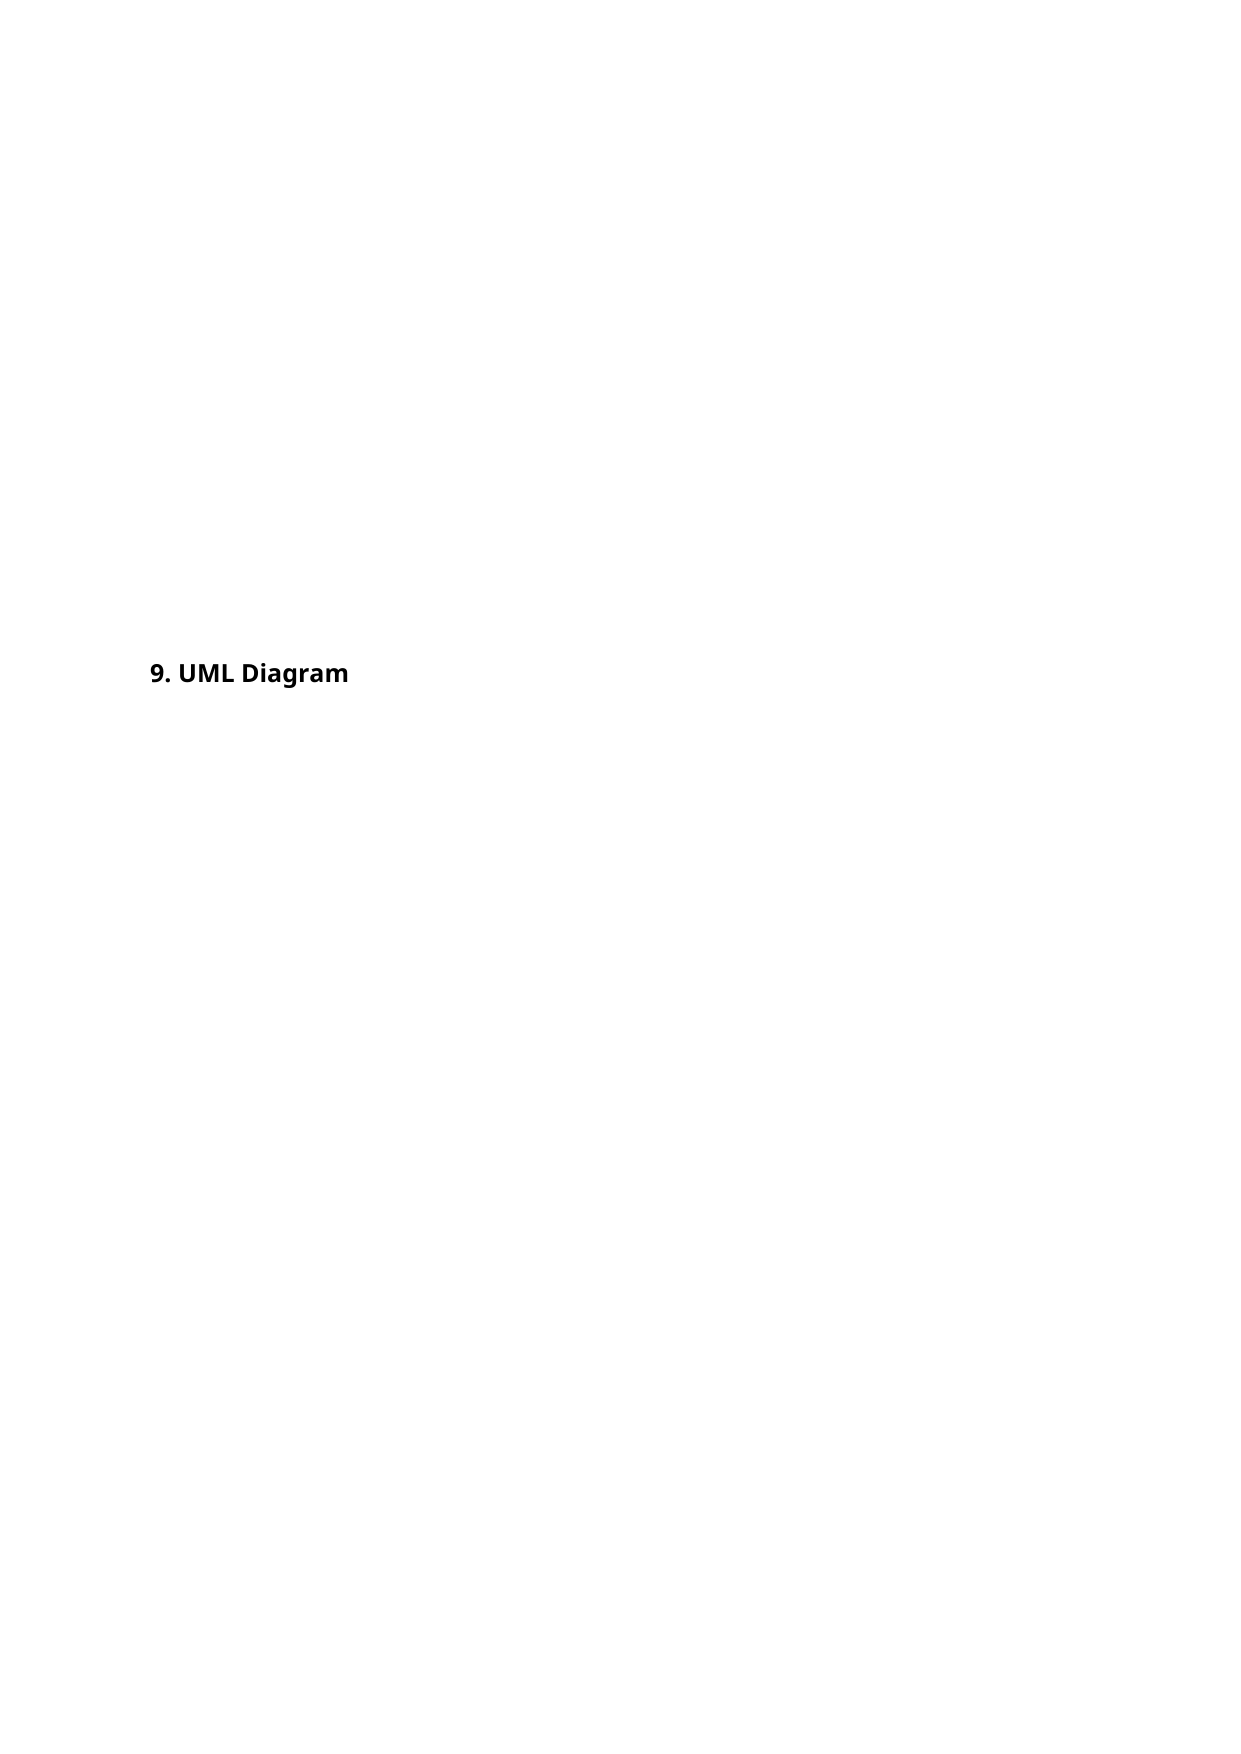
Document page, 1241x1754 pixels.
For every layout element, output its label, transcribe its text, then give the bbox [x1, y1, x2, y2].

text 9. UML Diagram [150, 656, 1090, 690]
